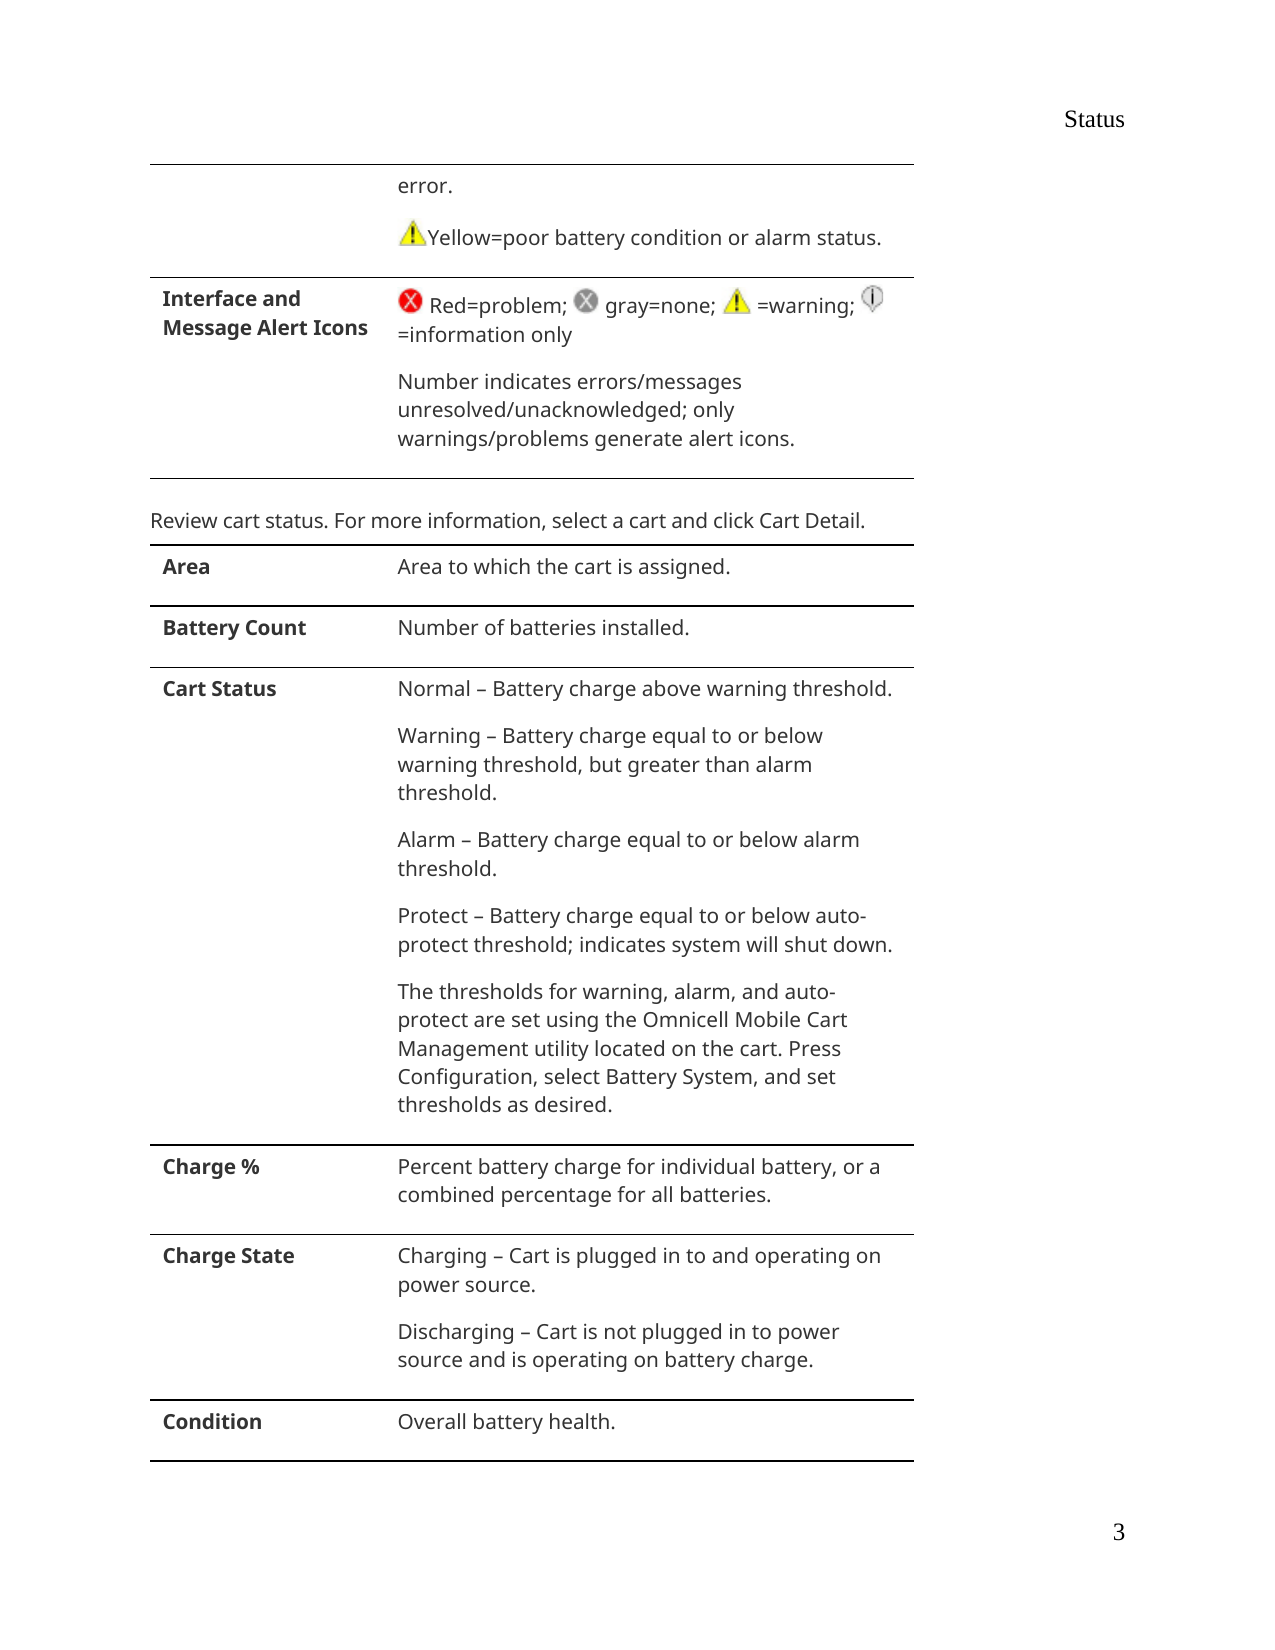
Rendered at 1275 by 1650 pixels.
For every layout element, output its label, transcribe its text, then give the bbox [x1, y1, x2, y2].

picture [721, 287, 752, 314]
picture [860, 284, 884, 314]
picture [397, 218, 428, 246]
picture [397, 287, 424, 314]
picture [572, 287, 600, 314]
table_header [149, 543, 1123, 1463]
text Review cart status. For more information, select a cart and click Cart Detail. [150, 506, 1125, 534]
table_header [149, 162, 1123, 481]
